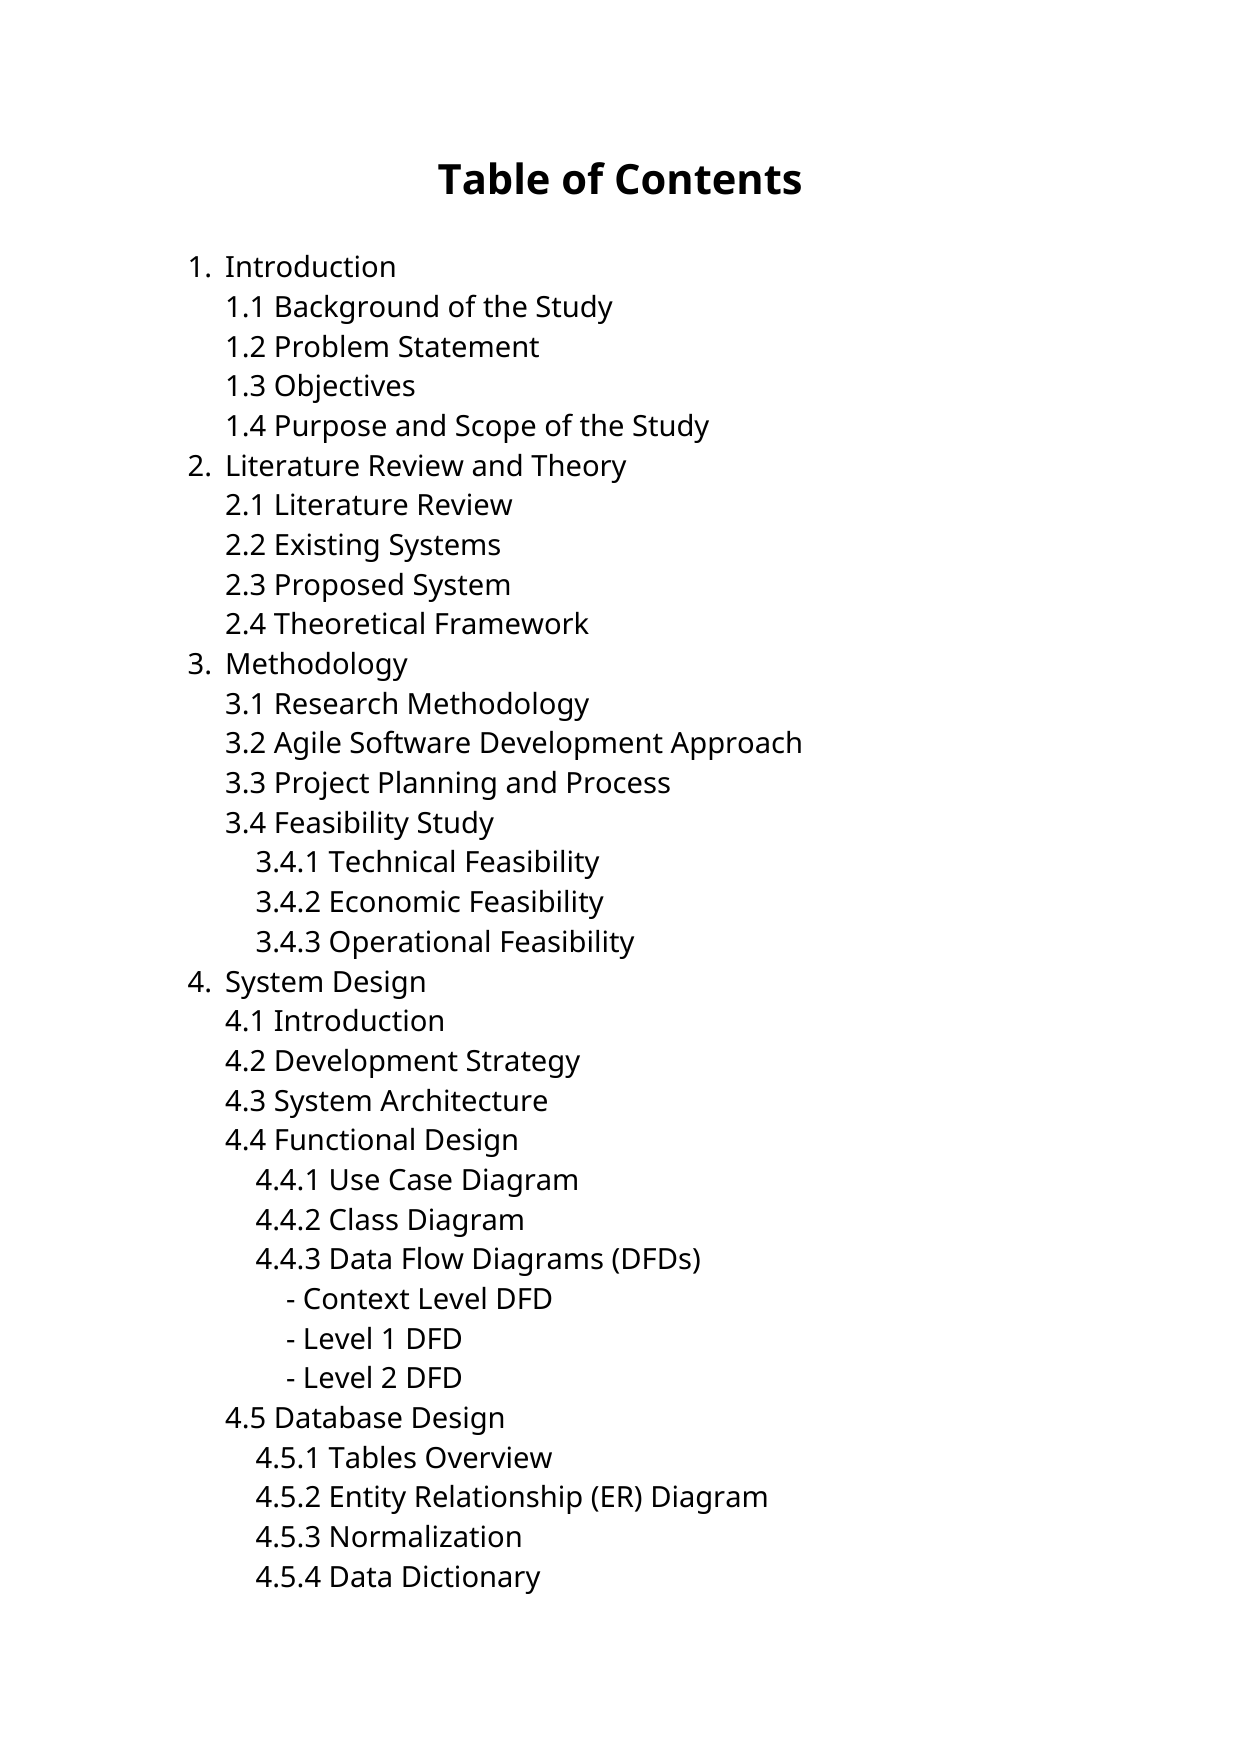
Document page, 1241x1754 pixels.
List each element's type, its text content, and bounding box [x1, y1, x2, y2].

list Introduction 1.1 Background of the Study 1.2 Problem Statement 1.3 Objectives 1.4 Purpose and Scope of the Study [187, 246, 1090, 445]
text Table of Contents [150, 150, 1090, 207]
list Literature Review and Theory 2.1 Literature Review 2.2 Existing Systems 2.3 Proposed System 2.4 Theoretical Framework [187, 445, 1090, 643]
list Methodology 3.1 Research Methodology 3.2 Agile Software Development Approach 3.3 Project Planning and Process 3.4 Feasibility Study 3.4.1 Technical Feasibility 3.4.2 Economic Feasibility 3.4.3 Operational Feasibility [187, 643, 1090, 961]
list System Design 4.1 Introduction 4.2 Development Strategy 4.3 System Architecture 4.4 Functional Design 4.4.1 Use Case Diagram 4.4.2 Class Diagram 4.4.3 Data Flow Diagrams (DFDs) - Context Level DFD - Level 1 DFD - Level 2 DFD 4.5 Database Design 4.5.1 Tables Overview 4.5.2 Entity Relationship (ER) Diagram 4.5.3 Normalization 4.5.4 Data Dictionary [187, 961, 1090, 1596]
